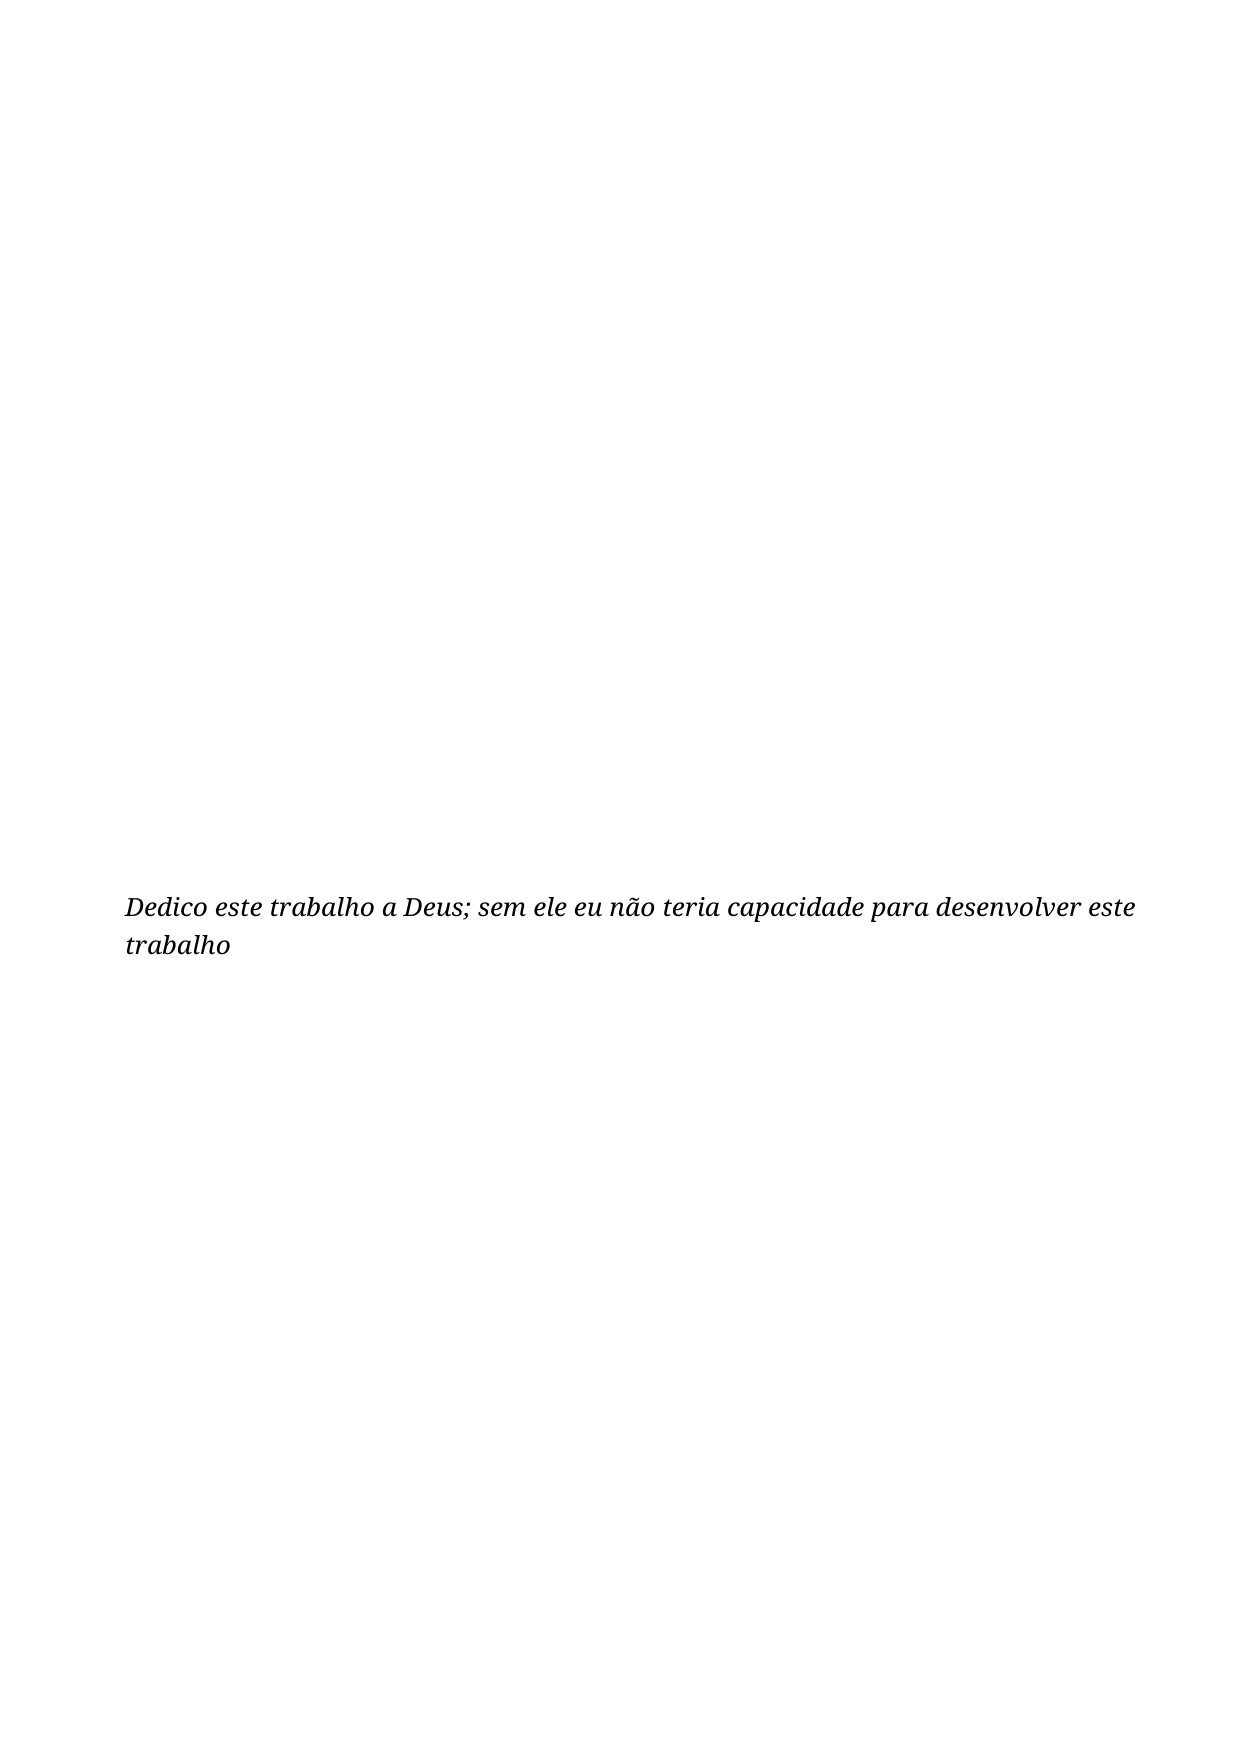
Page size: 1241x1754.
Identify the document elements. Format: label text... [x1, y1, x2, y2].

text Dedico este trabalho a Deus; sem ele eu não teria capacidade para desenvolver este trabalho [125, 890, 1240, 961]
